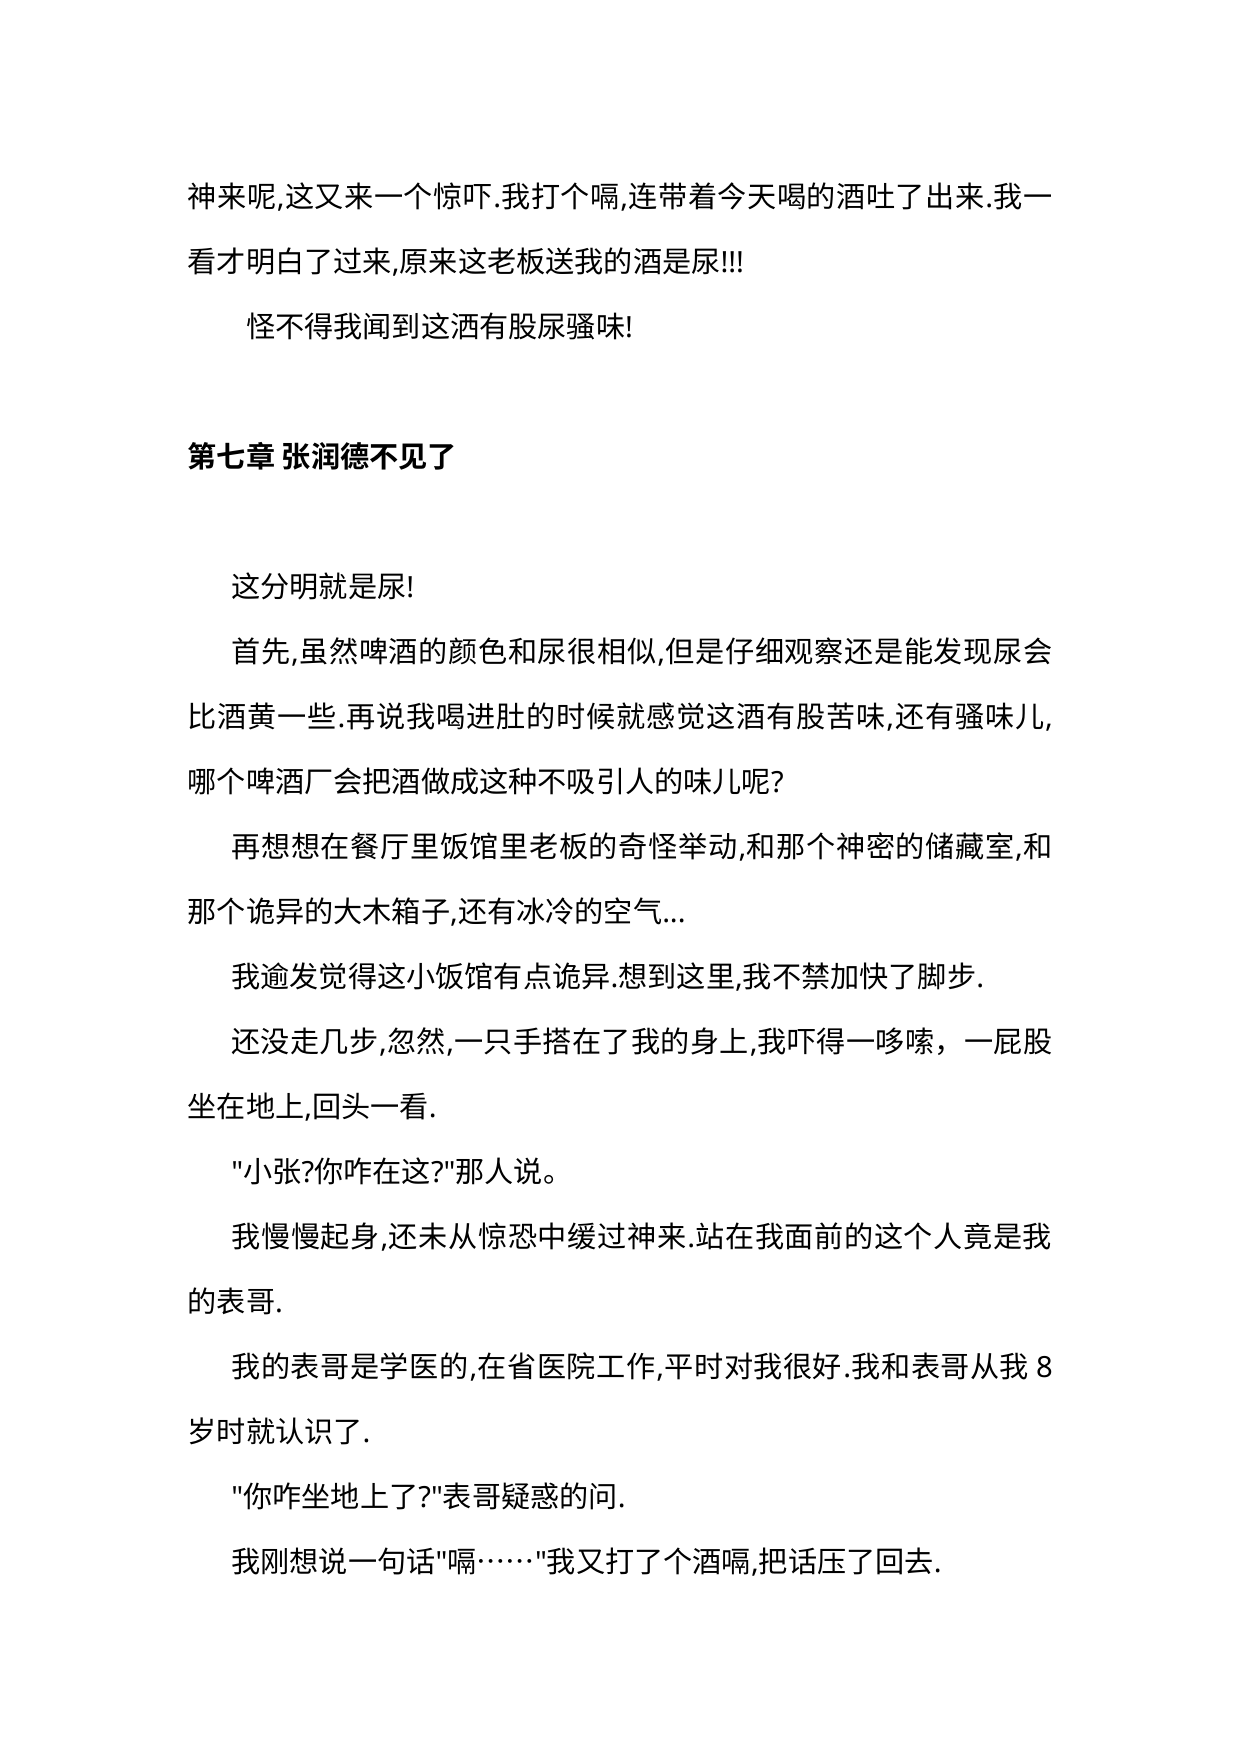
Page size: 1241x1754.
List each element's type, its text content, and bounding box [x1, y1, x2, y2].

list 我逾发觉得这小饭馆有点诡异.想到这里,我不禁加快了脚步. [187, 942, 1053, 1007]
list 再想想在餐厅里饭馆里老板的奇怪举动,和那个神密的储藏室,和那个诡异的大木箱子,还有冰冷的空气... [187, 812, 1053, 942]
list 因为吃太多的原故,我又打了个大嗝,我还在上一个惊吓中没缓过神来呢,这又来一个惊吓.我打个嗝,连带着今天喝的酒吐了出来.我一看才明白了过来,原来这老板送我的酒是尿!!! [187, 162, 1053, 292]
list "你咋坐地上了?"表哥疑惑的问. [187, 1462, 1053, 1527]
list 我慢慢起身,还未从惊恐中缓过神来.站在我面前的这个人竟是我的表哥. [187, 1202, 1053, 1332]
list 我刚想说一句话"嗝……"我又打了个酒嗝,把话压了回去. [187, 1527, 1053, 1592]
list 这分明就是尿! [187, 552, 1053, 617]
list 还没走几步,忽然,一只手搭在了我的身上,我吓得一哆嗦，一屁股坐在地上,回头一看. [187, 1007, 1053, 1137]
list 怪不得我闻到这洒有股尿骚味! [187, 292, 1053, 357]
list 张润德不见了 [187, 422, 1053, 487]
list 我的表哥是学医的,在省医院工作,平时对我很好.我和表哥从我8岁时就认识了. [187, 1332, 1053, 1462]
list "小张?你咋在这?"那人说。 [187, 1137, 1053, 1202]
list 首先,虽然啤酒的颜色和尿很相似,但是仔细观察还是能发现尿会比酒黄一些.再说我喝进肚的时候就感觉这酒有股苦味,还有骚味儿,哪个啤酒厂会把酒做成这种不吸引人的味儿呢? [187, 617, 1053, 812]
